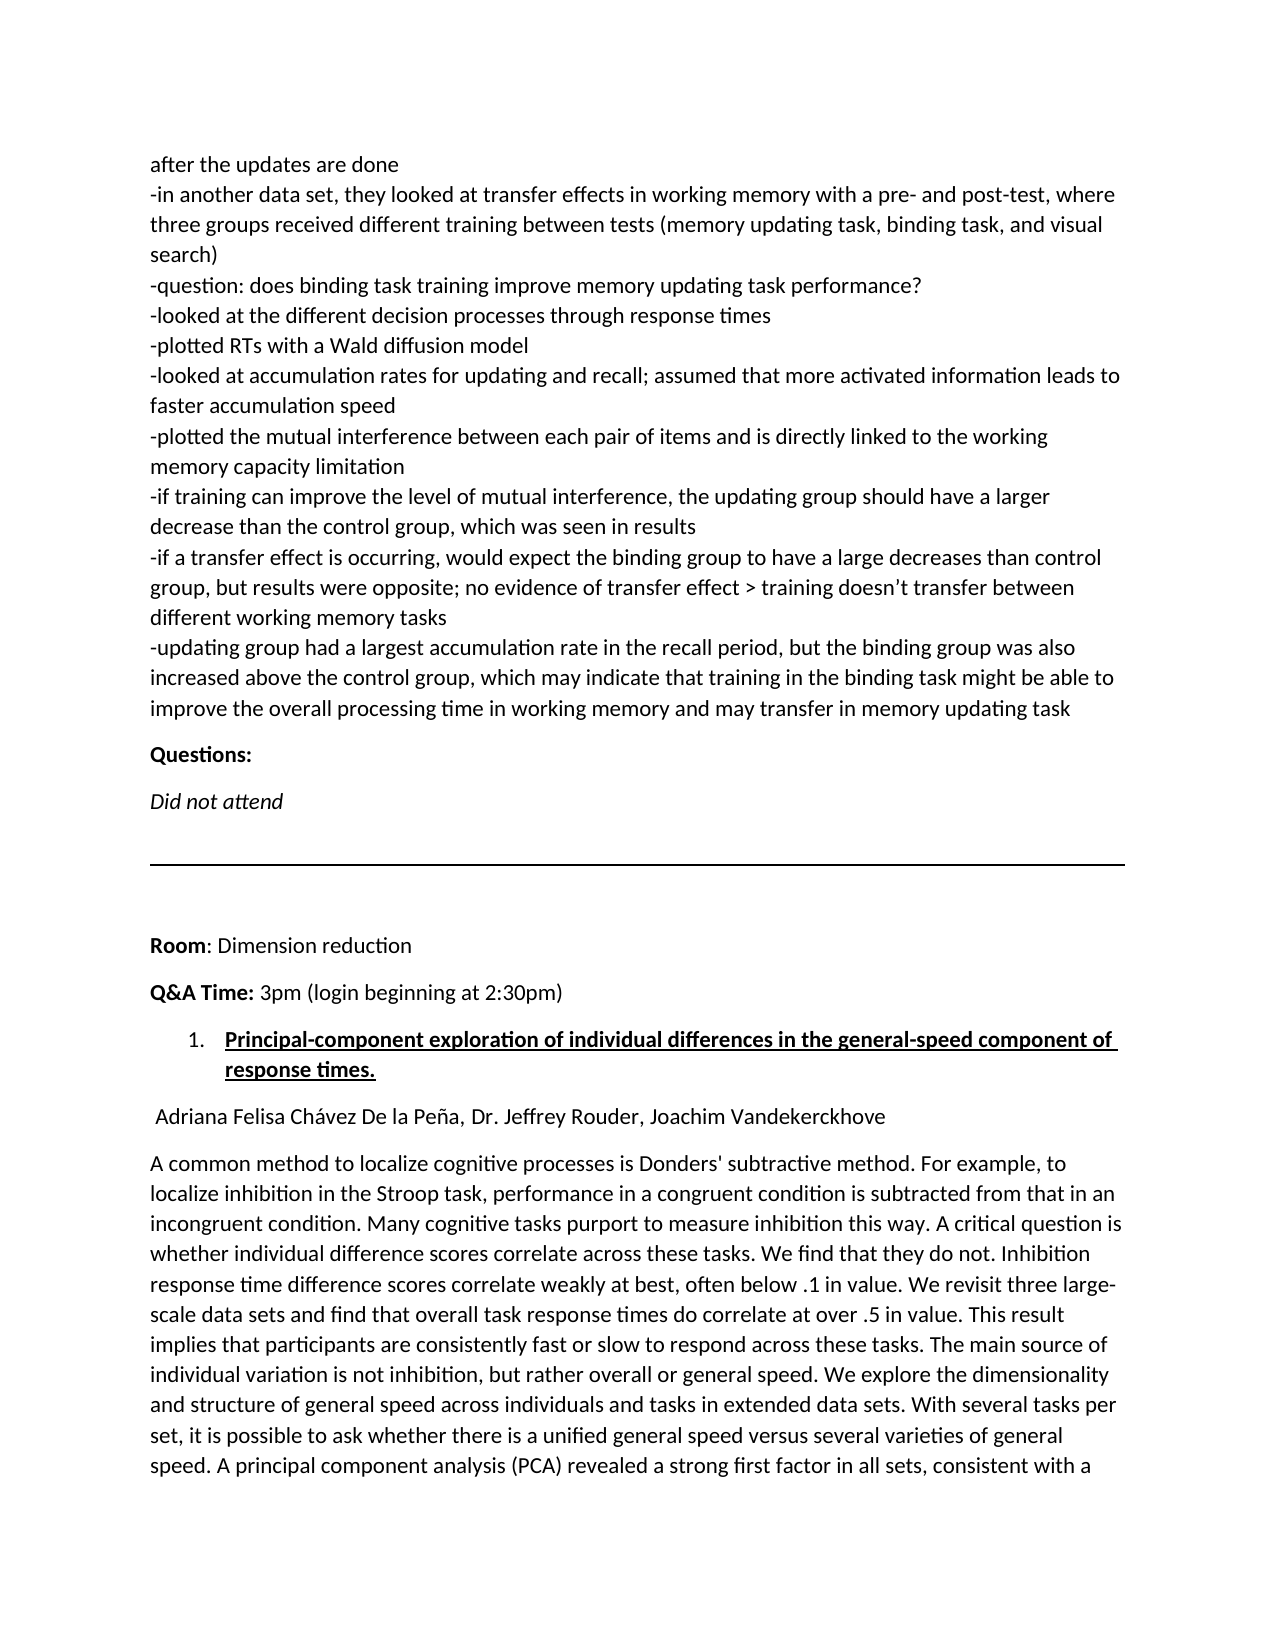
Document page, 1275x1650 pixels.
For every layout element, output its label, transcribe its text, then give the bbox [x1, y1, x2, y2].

text Questions: [150, 741, 1125, 769]
text Room: Dimension reduction [150, 931, 1125, 959]
text Did not attend [150, 787, 1125, 816]
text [150, 150, 1125, 722]
text Q&A Time: 3pm (login beginning at 2:30pm) [150, 978, 1125, 1006]
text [150, 1149, 1125, 1479]
text Adriana Felisa Chávez De la Peña, Dr. Jeffrey Rouder, Joachim Vandekerckhove [150, 1102, 1125, 1130]
list Principal-component exploration of individual differences in the general-speed component of response times. [187, 1025, 1125, 1083]
